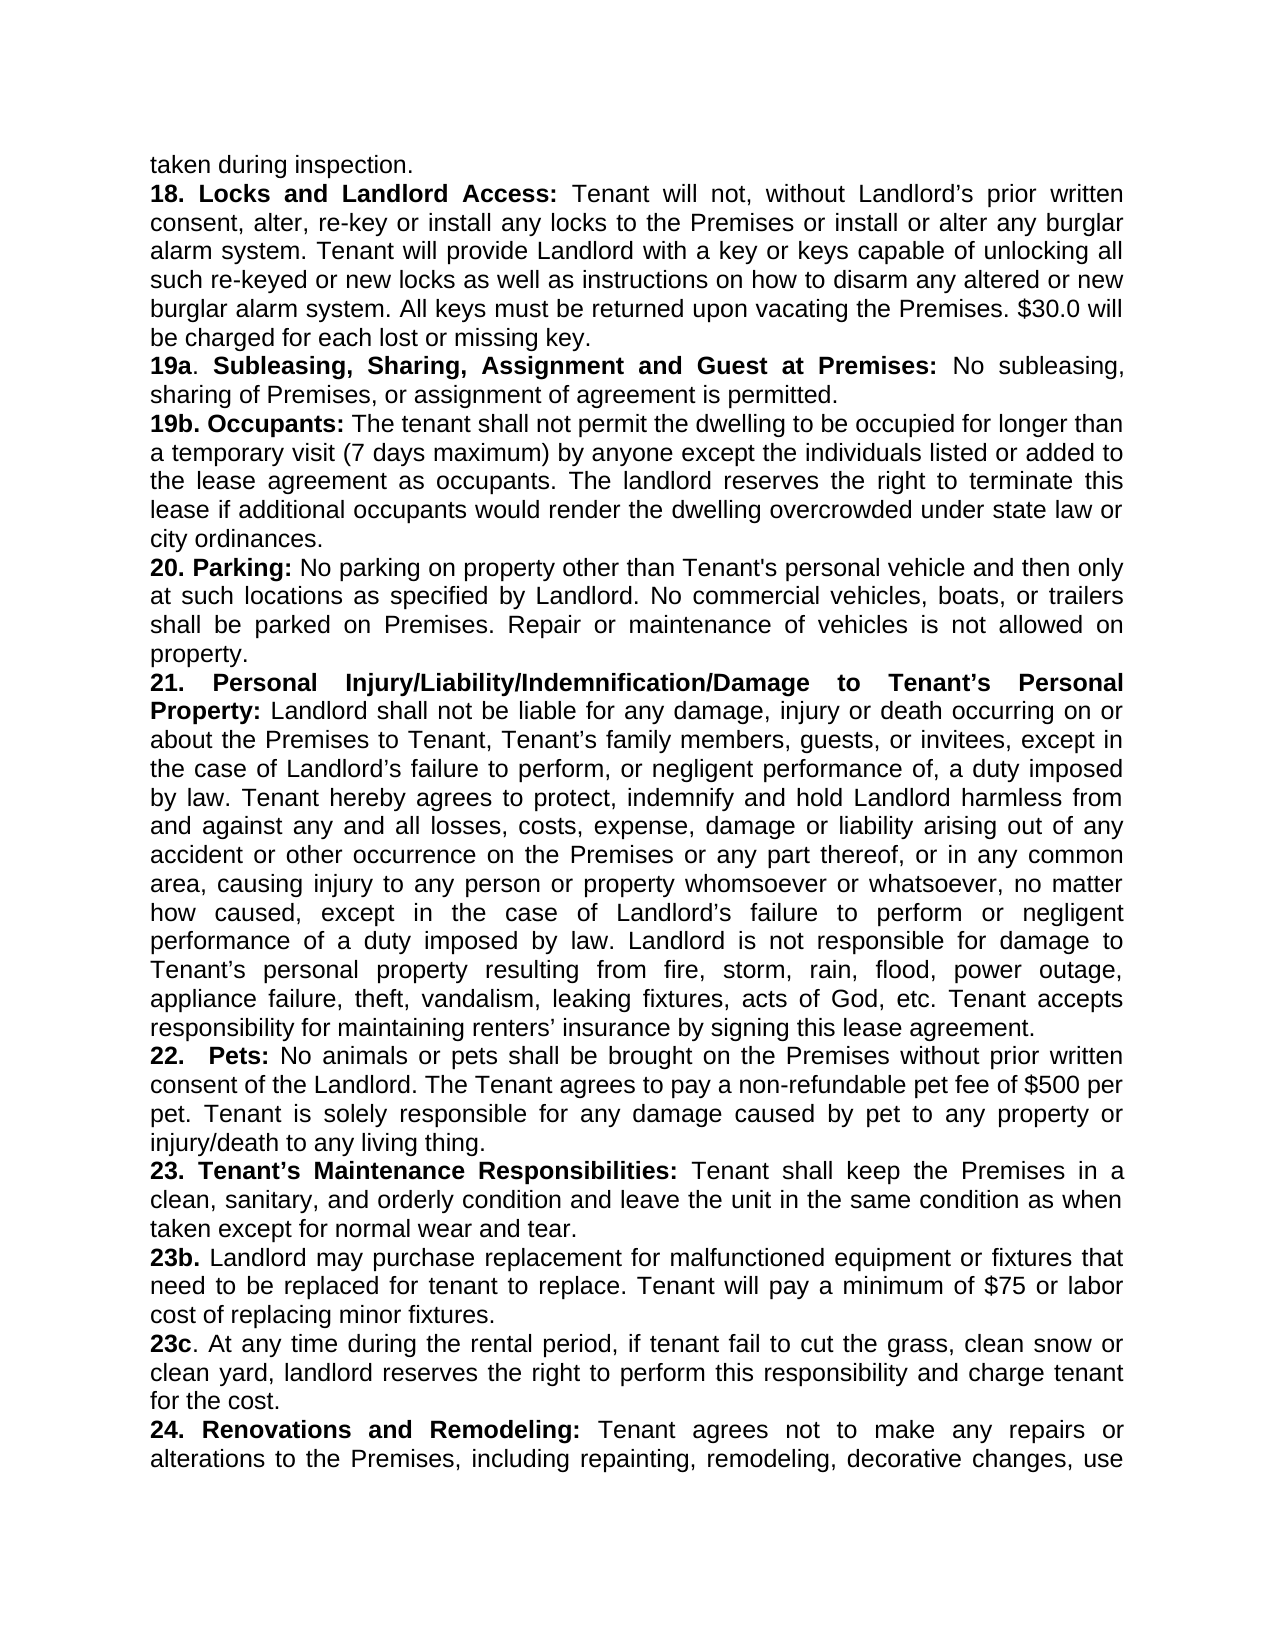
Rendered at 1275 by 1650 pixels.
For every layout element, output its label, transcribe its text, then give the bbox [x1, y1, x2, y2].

text 19b. Occupants: The tenant shall not permit the dwelling to be occupied for longer than a temporary visit (7 days maximum) by anyone except the individuals listed or added to the lease agreement as occupants. The landlord reserves the right to terminate this lease if additional occupants would render the dwelling overcrowded under state law or city ordinances. [150, 409, 1125, 552]
text 23b. Landlord may purchase replacement for malfunctioned equipment or fixtures that need to be replaced for tenant to replace. Tenant will pay a minimum of $75 or labor cost of replacing minor fixtures. [150, 1242, 1125, 1329]
text 19a. Subleasing, Sharing, Assignment and Guest at Premises: No subleasing, sharing of Premises, or assignment of agreement is permitted. [150, 351, 1125, 409]
text 20. Parking: No parking on property other than Tenant's personal vehicle and then only at such locations as specified by Landlord. No commercial vehicles, boats, or trailers shall be parked on Premises. Repair or maintenance of vehicles is not allowed on property. [150, 552, 1125, 667]
text 23. Tenant’s Maintenance Responsibilities: Tenant shall keep the Premises in a clean, sanitary, and orderly condition and leave the unit in the same condition as when taken except for normal wear and tear. [150, 1156, 1125, 1242]
text 23c. At any time during the rental period, if tenant fail to cut the grass, clean snow or clean yard, landlord reserves the right to perform this responsibility and charge tenant for the cost. [150, 1329, 1125, 1415]
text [150, 150, 1125, 179]
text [150, 1415, 1125, 1472]
text 21. Personal Injury/Liability/Indemnification/Damage to Tenant’s Personal Property: Landlord shall not be liable for any damage, injury or death occurring on or about the Premises to Tenant, Tenant’s family members, guests, or invitees, except in the case of Landlord’s failure to perform, or negligent performance of, a duty imposed by law. Tenant hereby agrees to protect, indemnify and hold Landlord harmless from and against any and all losses, costs, expense, damage or liability arising out of any accident or other occurrence on the Premises or any part thereof, or in any common area, causing injury to any person or property whomsoever or whatsoever, no matter how caused, except in the case of Landlord’s failure to perform or negligent performance of a duty imposed by law. Landlord is not responsible for damage to Tenant’s personal property resulting from fire, storm, rain, flood, power outage, appliance failure, theft, vandalism, leaking fixtures, acts of God, etc. Tenant accepts responsibility for maintaining renters’ insurance by signing this lease agreement. [150, 667, 1125, 1041]
text 18. Locks and Landlord Access: Tenant will not, without Landlord’s prior written consent, alter, re-key or install any locks to the Premises or install or alter any burglar alarm system. Tenant will provide Landlord with a key or keys capable of unlocking all such re-keyed or new locks as well as instructions on how to disarm any altered or new burglar alarm system. All keys must be returned upon vacating the Premises. $30.0 will be charged for each lost or missing key. [150, 179, 1125, 351]
text 22. Pets: No animals or pets shall be brought on the Premises without prior written consent of the Landlord. The Tenant agrees to pay a non-refundable pet fee of $500 per pet. Tenant is solely responsible for any damage caused by pet to any property or injury/death to any living thing. [150, 1041, 1125, 1156]
